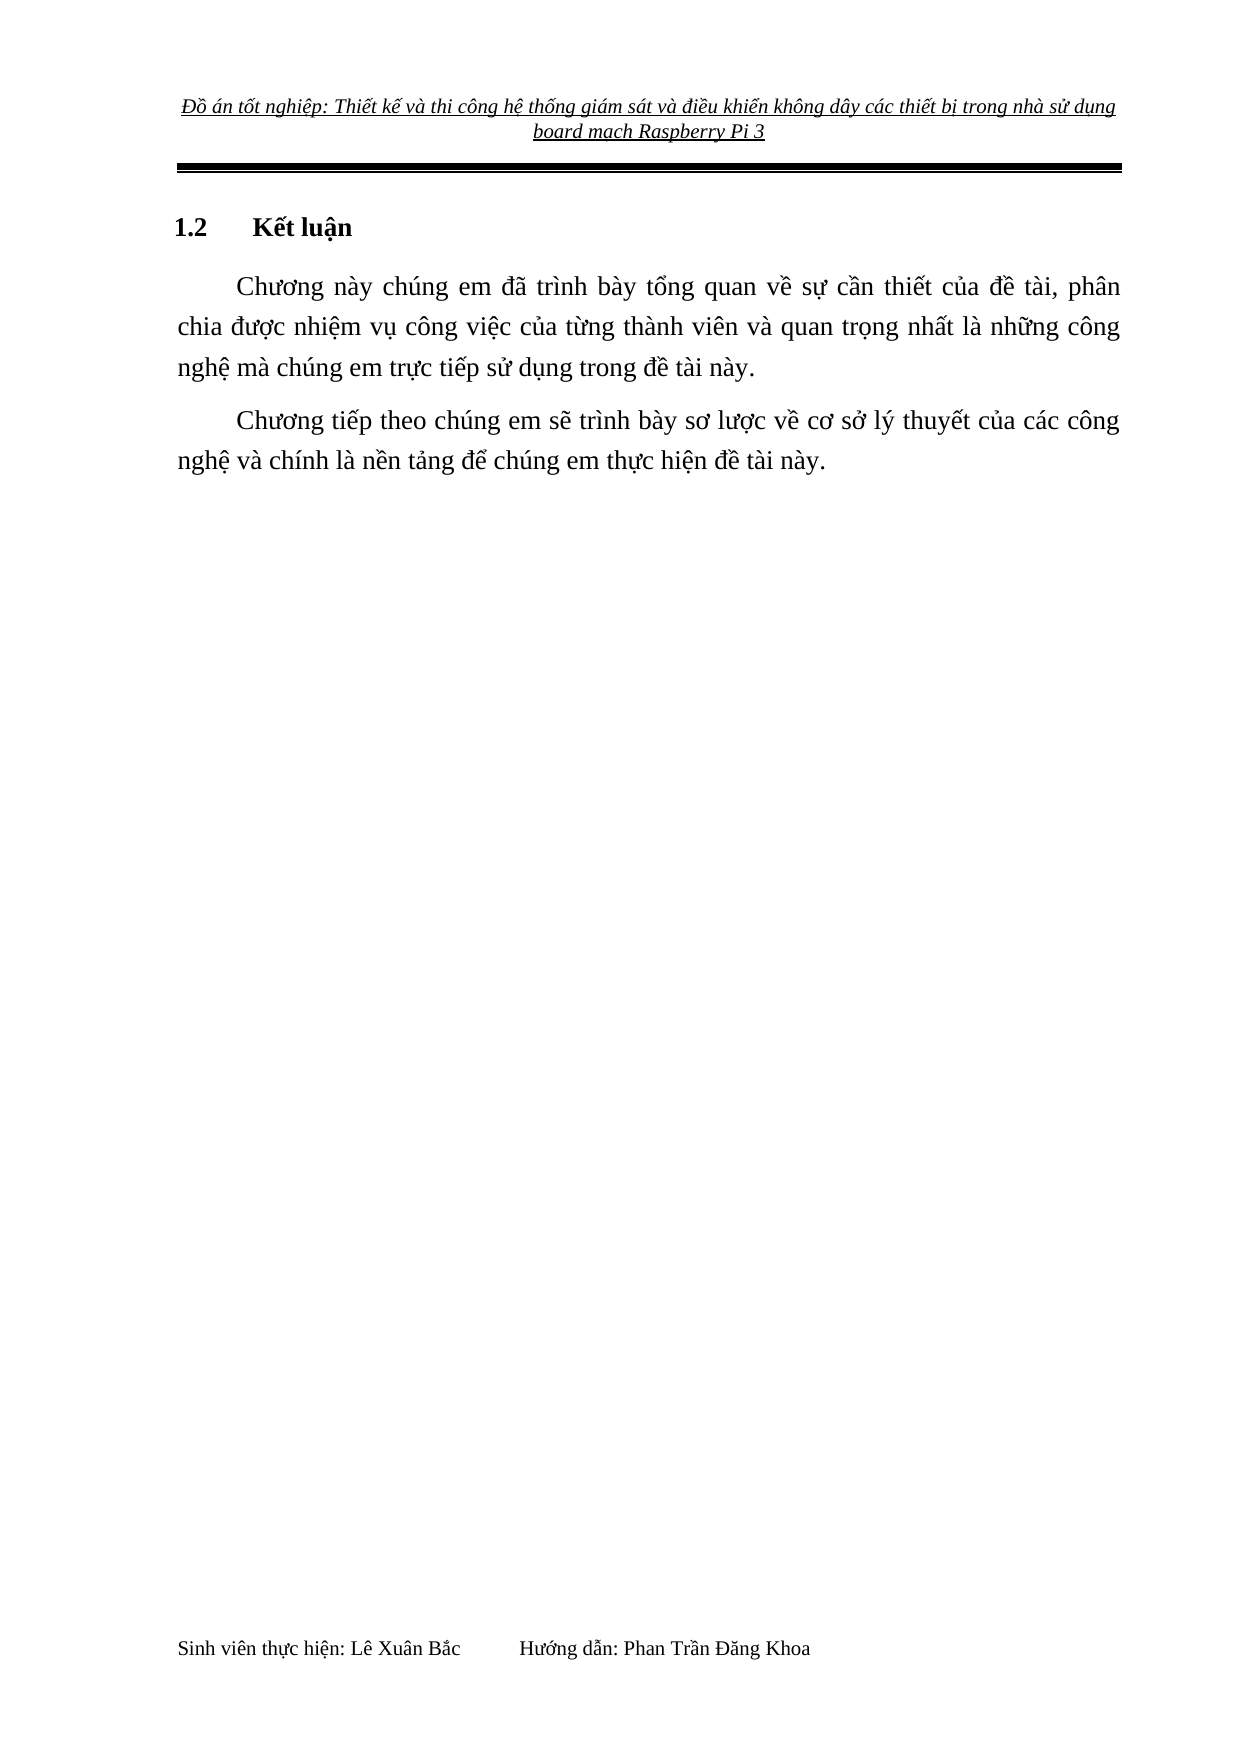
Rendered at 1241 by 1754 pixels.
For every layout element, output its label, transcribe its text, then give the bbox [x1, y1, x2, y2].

text Chương này chúng em đã trình bày tổng quan về sự cần thiết của đề tài, phân chia được nhiệm vụ công việc của từng thành viên và quan trọng nhất là những công nghệ mà chúng em trực tiếp sử dụng trong đề tài này. [177, 270, 1122, 382]
subtitle Kết luận [173, 211, 1122, 242]
text Chương tiếp theo chúng em sẽ trình bày sơ lược về cơ sở lý thuyết của các công nghệ và chính là nền tảng để chúng em thực hiện đề tài này. [177, 404, 1122, 475]
